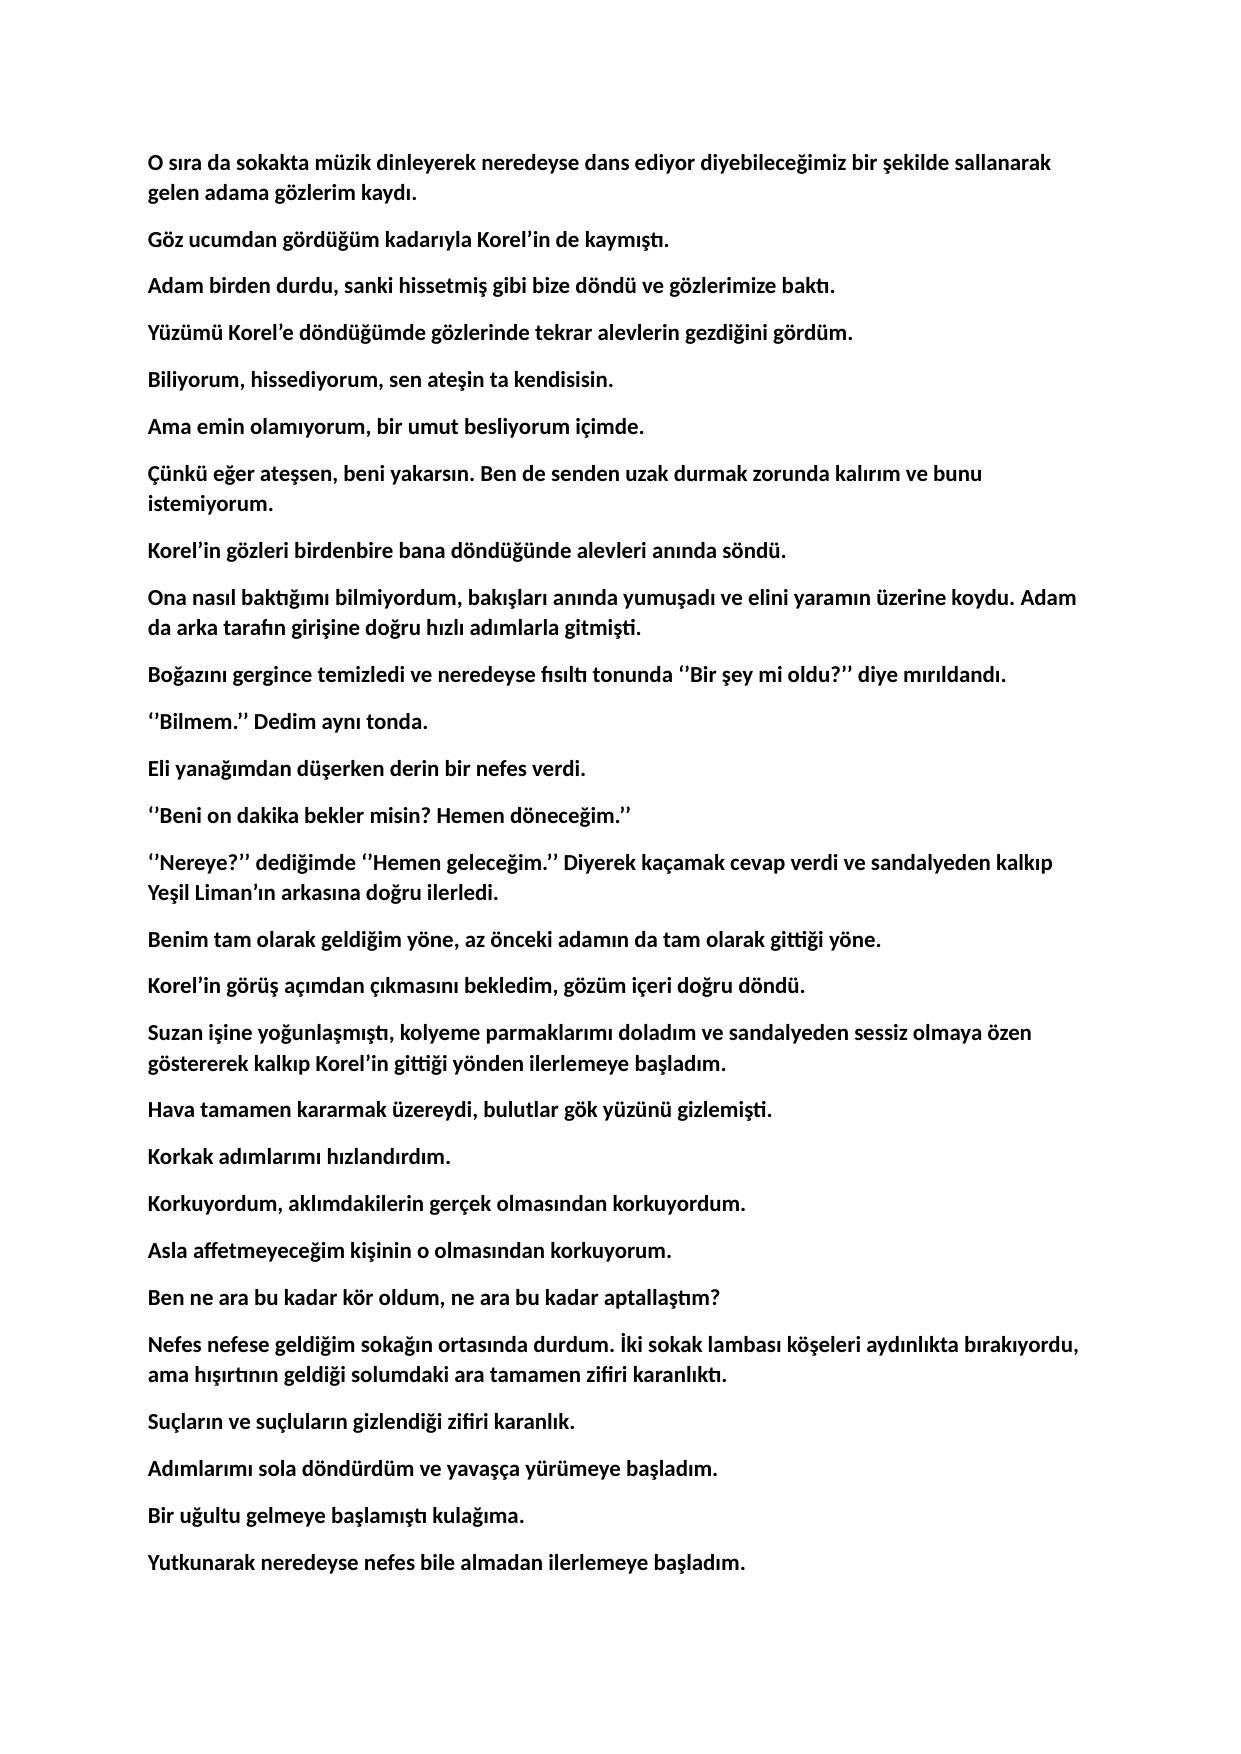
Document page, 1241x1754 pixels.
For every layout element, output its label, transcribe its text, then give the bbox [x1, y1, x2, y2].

text Göz ucumdan gördüğüm kadarıyla Korel’in de kaymıştı. [148, 225, 1093, 253]
text Adımlarımı sola döndürdüm ve yavaşça yürümeye başladım. [148, 1454, 1093, 1482]
text Biliyorum, hissediyorum, sen ateşin ta kendisisin. [148, 365, 1093, 393]
text Hava tamamen kararmak üzereydi, bulutlar gök yüzünü gizlemişti. [148, 1096, 1093, 1123]
text Nefes nefese geldiğim sokağın ortasında durdum. İki sokak lambası köşeleri aydınlıkta bırakıyordu, ama hışırtının geldiği solumdaki ara tamamen zifiri karanlıktı. [148, 1330, 1093, 1388]
text Yutkunarak neredeyse nefes bile almadan ilerlemeye başladım. [148, 1548, 1093, 1576]
text Asla affetmeyeceğim kişinin o olmasından korkuyorum. [148, 1236, 1093, 1264]
text Eli yanağımdan düşerken derin bir nefes verdi. [148, 754, 1093, 782]
text Adam birden durdu, sanki hissetmiş gibi bize döndü ve gözlerimize baktı. [148, 272, 1093, 299]
text Boğazını gergince temizledi ve neredeyse fısıltı tonunda ‘’Bir şey mi oldu?’’ diye mırıldandı. [148, 660, 1093, 688]
text Korkuyordum, aklımdakilerin gerçek olmasından korkuyordum. [148, 1189, 1093, 1217]
text O sıra da sokakta müzik dinleyerek neredeyse dans ediyor diyebileceğimiz bir şekilde sallanarak gelen adama gözlerim kaydı. [148, 148, 1093, 206]
text Çünkü eğer ateşsen, beni yakarsın. Ben de senden uzak durmak zorunda kalırım ve bunu istemiyorum. [148, 459, 1093, 517]
text Korel’in görüş açımdan çıkmasını bekledim, gözüm içeri doğru döndü. [148, 972, 1093, 999]
text ‘’Bilmem.’’ Dedim aynı tonda. [148, 707, 1093, 735]
text Ama emin olamıyorum, bir umut besliyorum içimde. [148, 412, 1093, 440]
text ‘’Nereye?’’ dediğimde ‘’Hemen geleceğim.’’ Diyerek kaçamak cevap verdi ve sandalyeden kalkıp Yeşil Liman’ın arkasına doğru ilerledi. [148, 848, 1093, 906]
text Ona nasıl baktığımı bilmiyordum, bakışları anında yumuşadı ve elini yaramın üzerine koydu. Adam da arka tarafın girişine doğru hızlı adımlarla gitmişti. [148, 583, 1093, 641]
text Yüzümü Korel’e döndüğümde gözlerinde tekrar alevlerin gezdiğini gördüm. [148, 318, 1093, 346]
text Korel’in gözleri birdenbire bana döndüğünde alevleri anında söndü. [148, 536, 1093, 564]
text Korkak adımlarımı hızlandırdım. [148, 1142, 1093, 1170]
text Benim tam olarak geldiğim yöne, az önceki adamın da tam olarak gittiği yöne. [148, 925, 1093, 953]
text Bir uğultu gelmeye başlamıştı kulağıma. [148, 1501, 1093, 1529]
text Suzan işine yoğunlaşmıştı, kolyeme parmaklarımı doladım ve sandalyeden sessiz olmaya özen göstererek kalkıp Korel’in gittiği yönden ilerlemeye başladım. [148, 1018, 1093, 1077]
text Suçların ve suçluların gizlendiği zifiri karanlık. [148, 1407, 1093, 1435]
text Ben ne ara bu kadar kör oldum, ne ara bu kadar aptallaştım? [148, 1283, 1093, 1311]
text ‘’Beni on dakika bekler misin? Hemen döneceğim.’’ [148, 801, 1093, 829]
